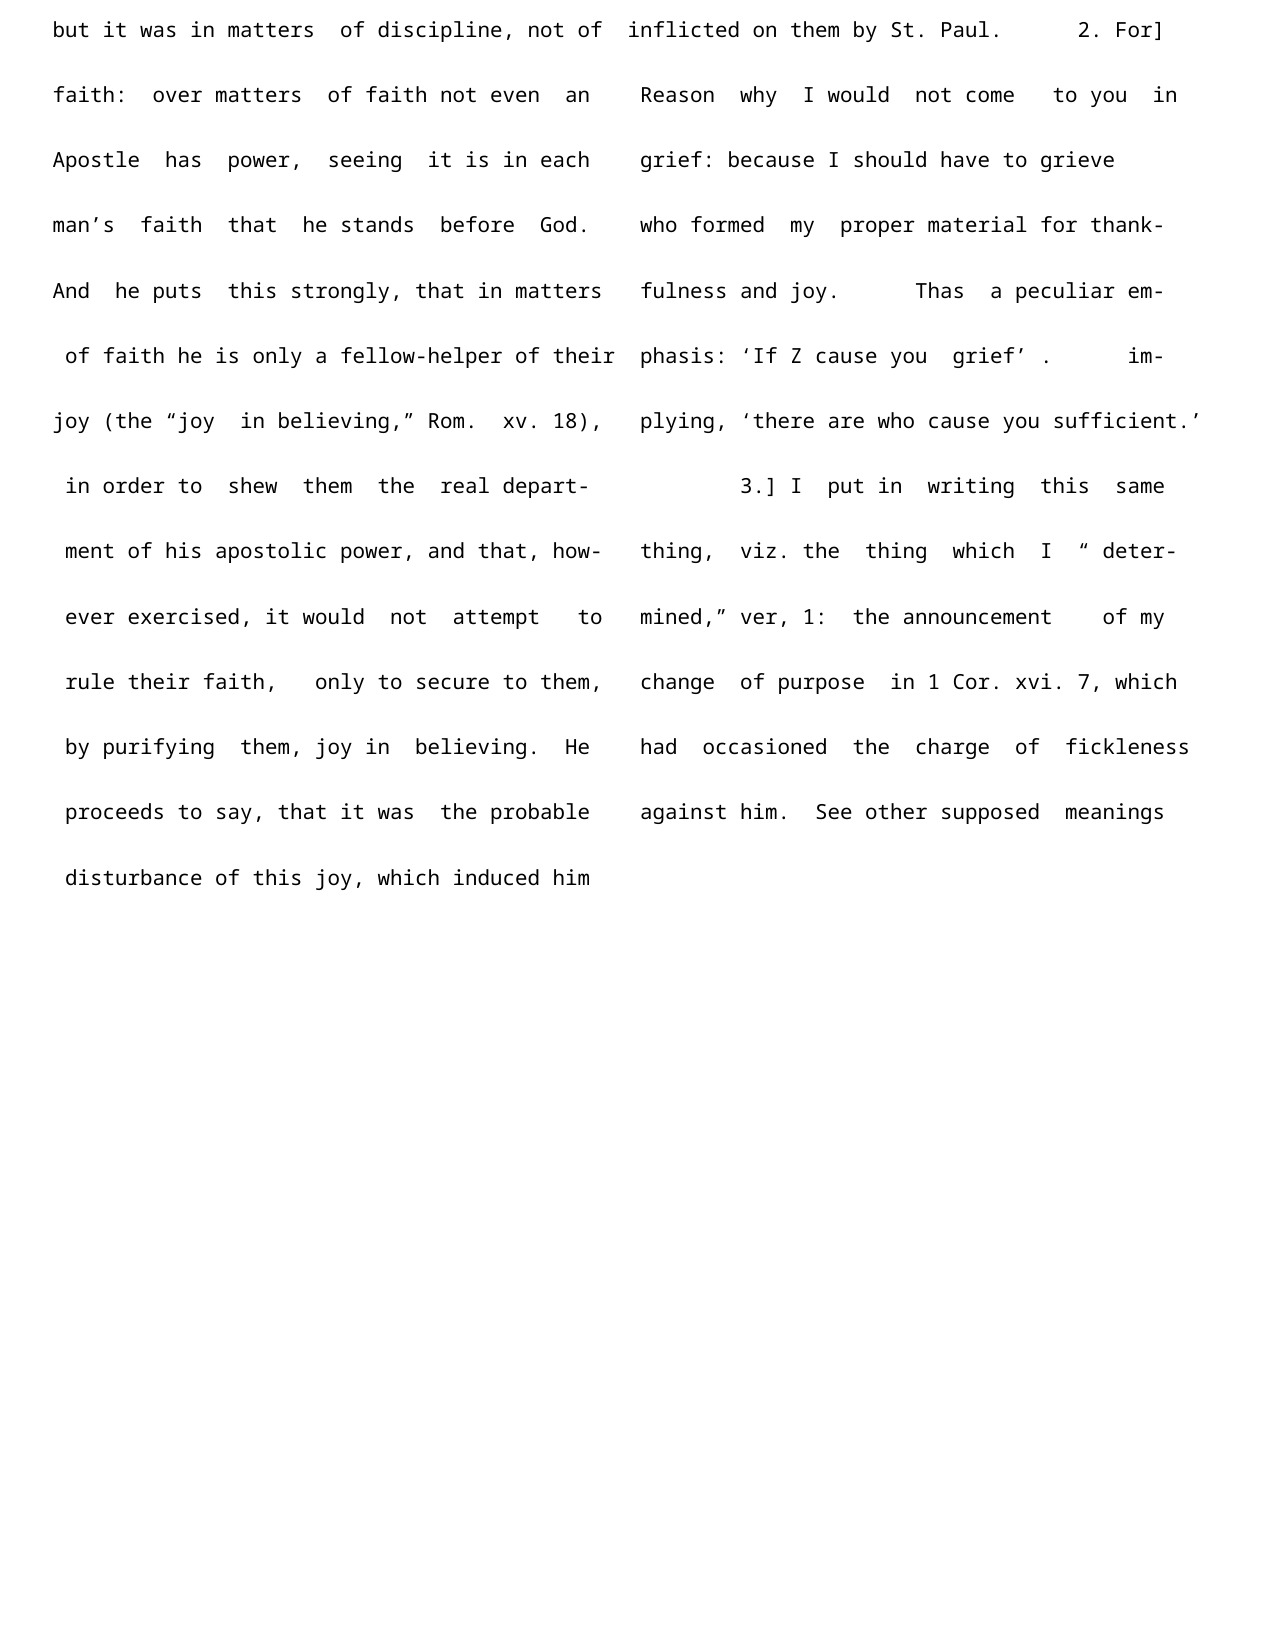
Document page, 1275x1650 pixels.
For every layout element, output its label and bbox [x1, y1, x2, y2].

text [15, 15, 1260, 1149]
